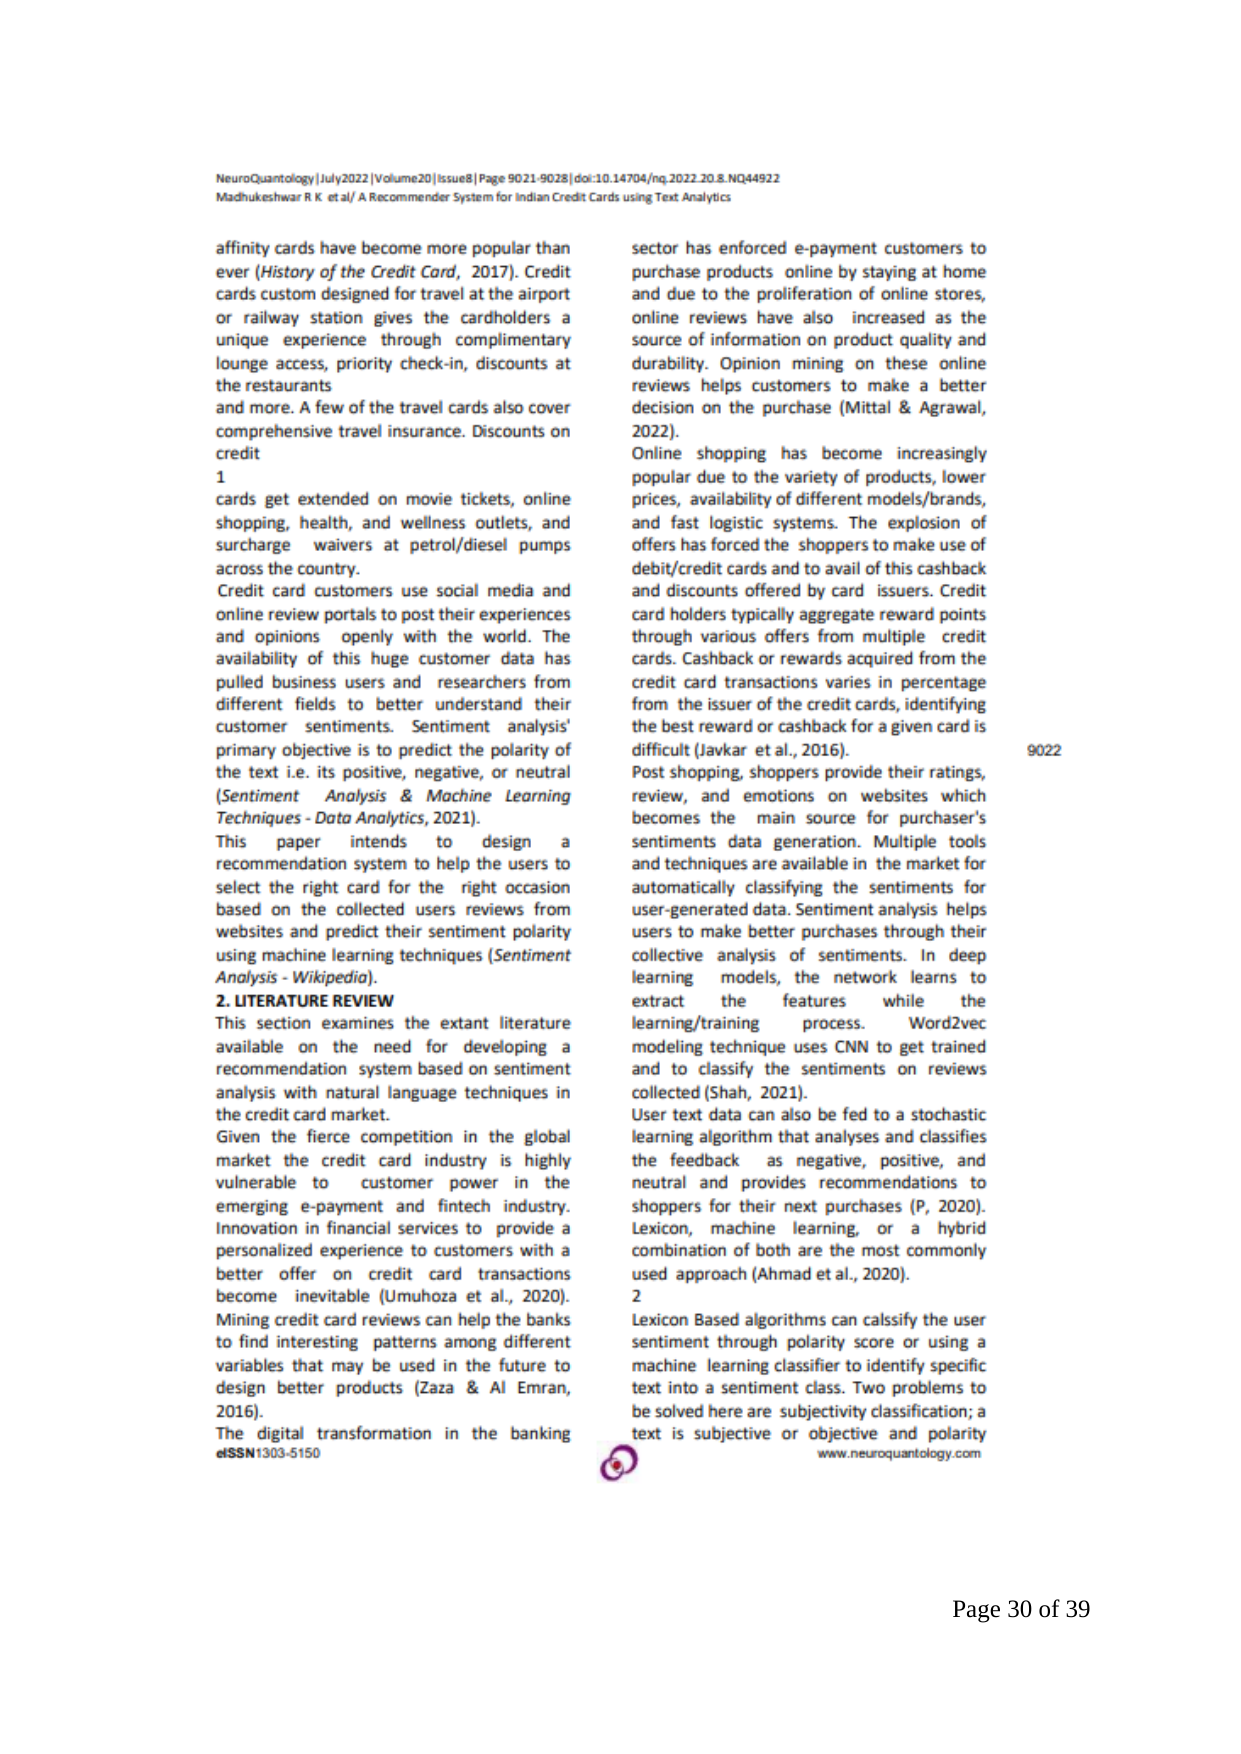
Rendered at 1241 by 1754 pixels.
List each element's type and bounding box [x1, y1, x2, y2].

picture [158, 150, 1082, 1509]
